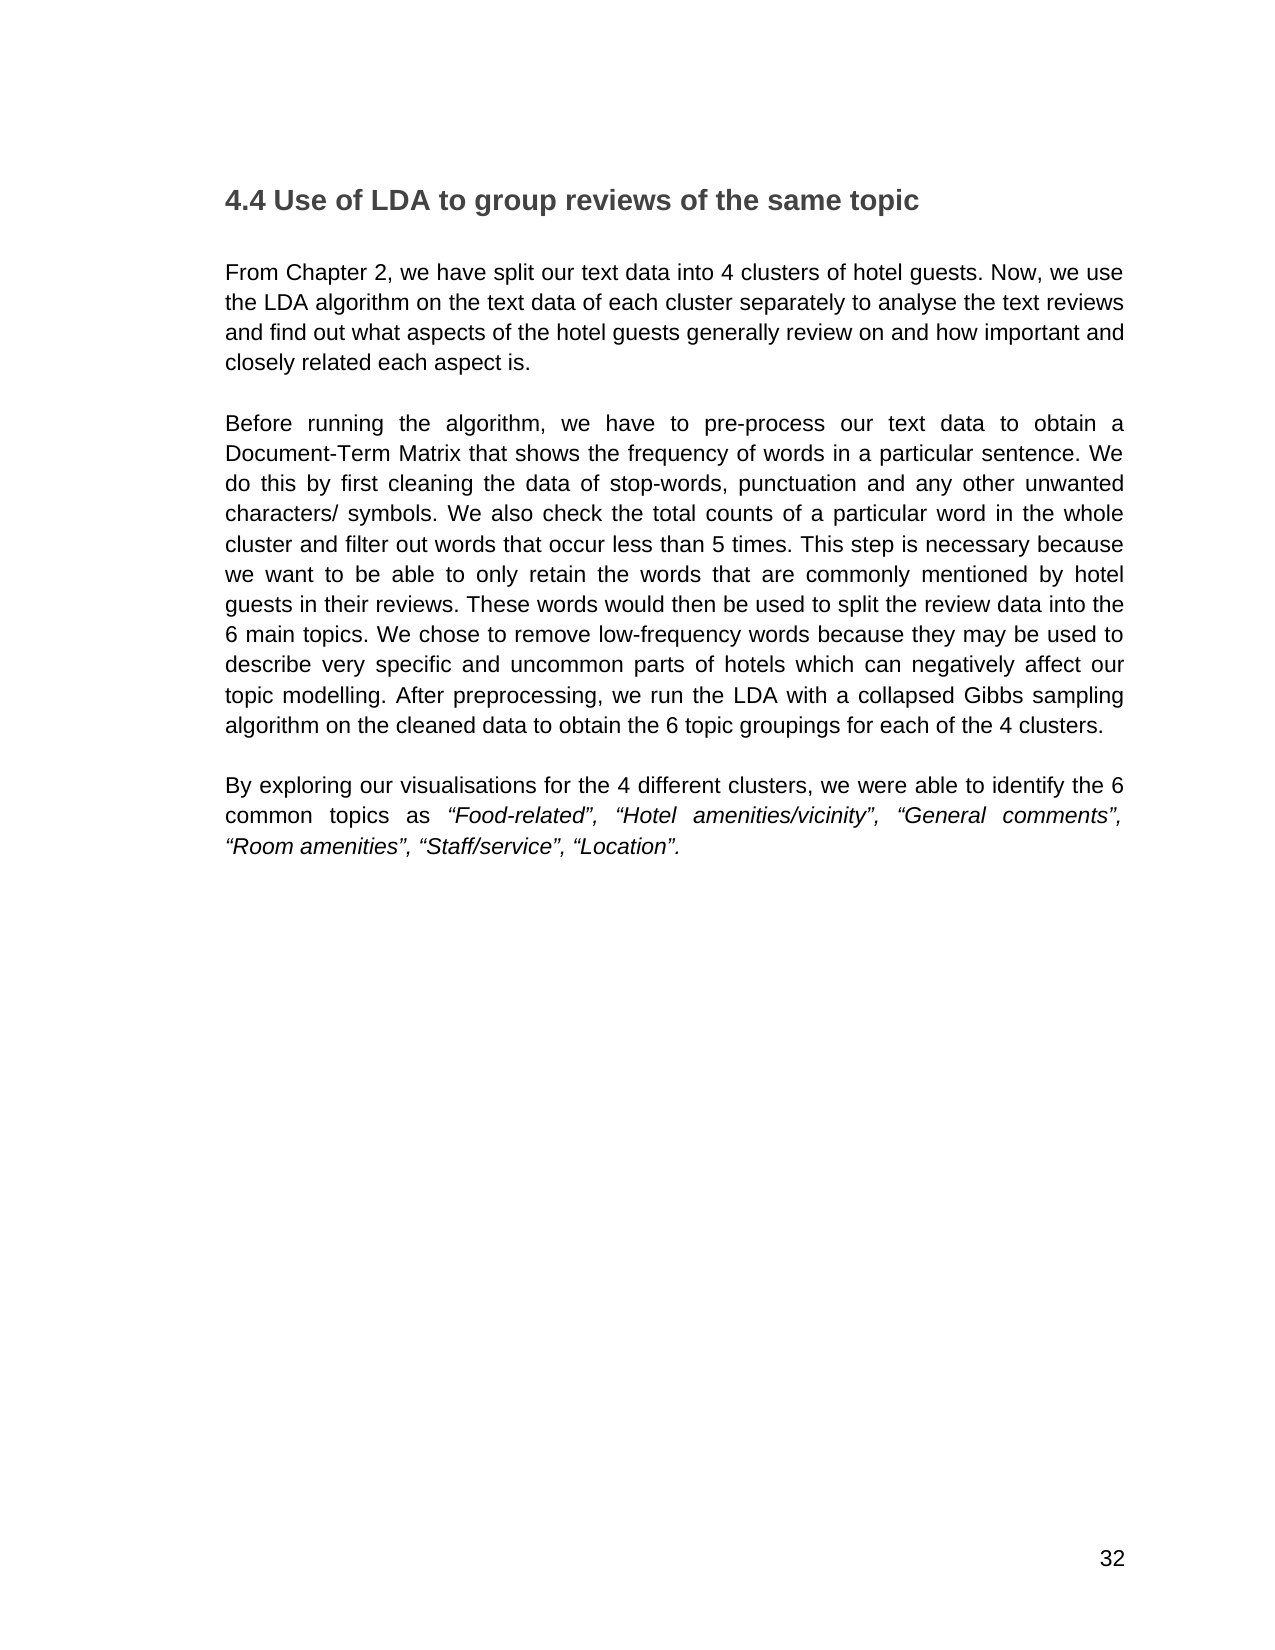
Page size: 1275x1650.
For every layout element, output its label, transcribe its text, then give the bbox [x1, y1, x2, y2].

subtitle 4.4 Use of LDA to group reviews of the same topic [150, 183, 1125, 250]
text From Chapter 2, we have split our text data into 4 clusters of hotel guests. Now, we use the LDA algorithm on the text data of each cluster separately to analyse the text reviews and find out what aspects of the hotel guests generally review on and how important and closely related each aspect is. [225, 259, 1125, 376]
text Before running the algorithm, we have to pre-process our text data to obtain a Document-Term Matrix that shows the frequency of words in a particular sentence. We do this by first cleaning the data of stop-words, punctuation and any other unwanted characters/ symbols. We also check the total counts of a particular word in the whole cluster and filter out words that occur less than 5 times. This step is necessary because we want to be able to only retain the words that are commonly mentioned by hotel guests in their reviews. These words would then be used to split the review data into the 6 main topics. We chose to remove low-frequency words because they may be used to describe very specific and uncommon parts of hotels which can negatively affect our topic modelling. After preprocessing, we run the LDA with a collapsed Gibbs sampling algorithm on the cleaned data to obtain the 6 topic groupings for each of the 4 clusters. [225, 410, 1125, 738]
text By exploring our visualisations for the 4 different clusters, we were able to identify the 6 common topics as “Food-related”, “Hotel amenities/vicinity”, “General comments”, “Room amenities”, “Staff/service”, “Location”. [225, 772, 1125, 859]
